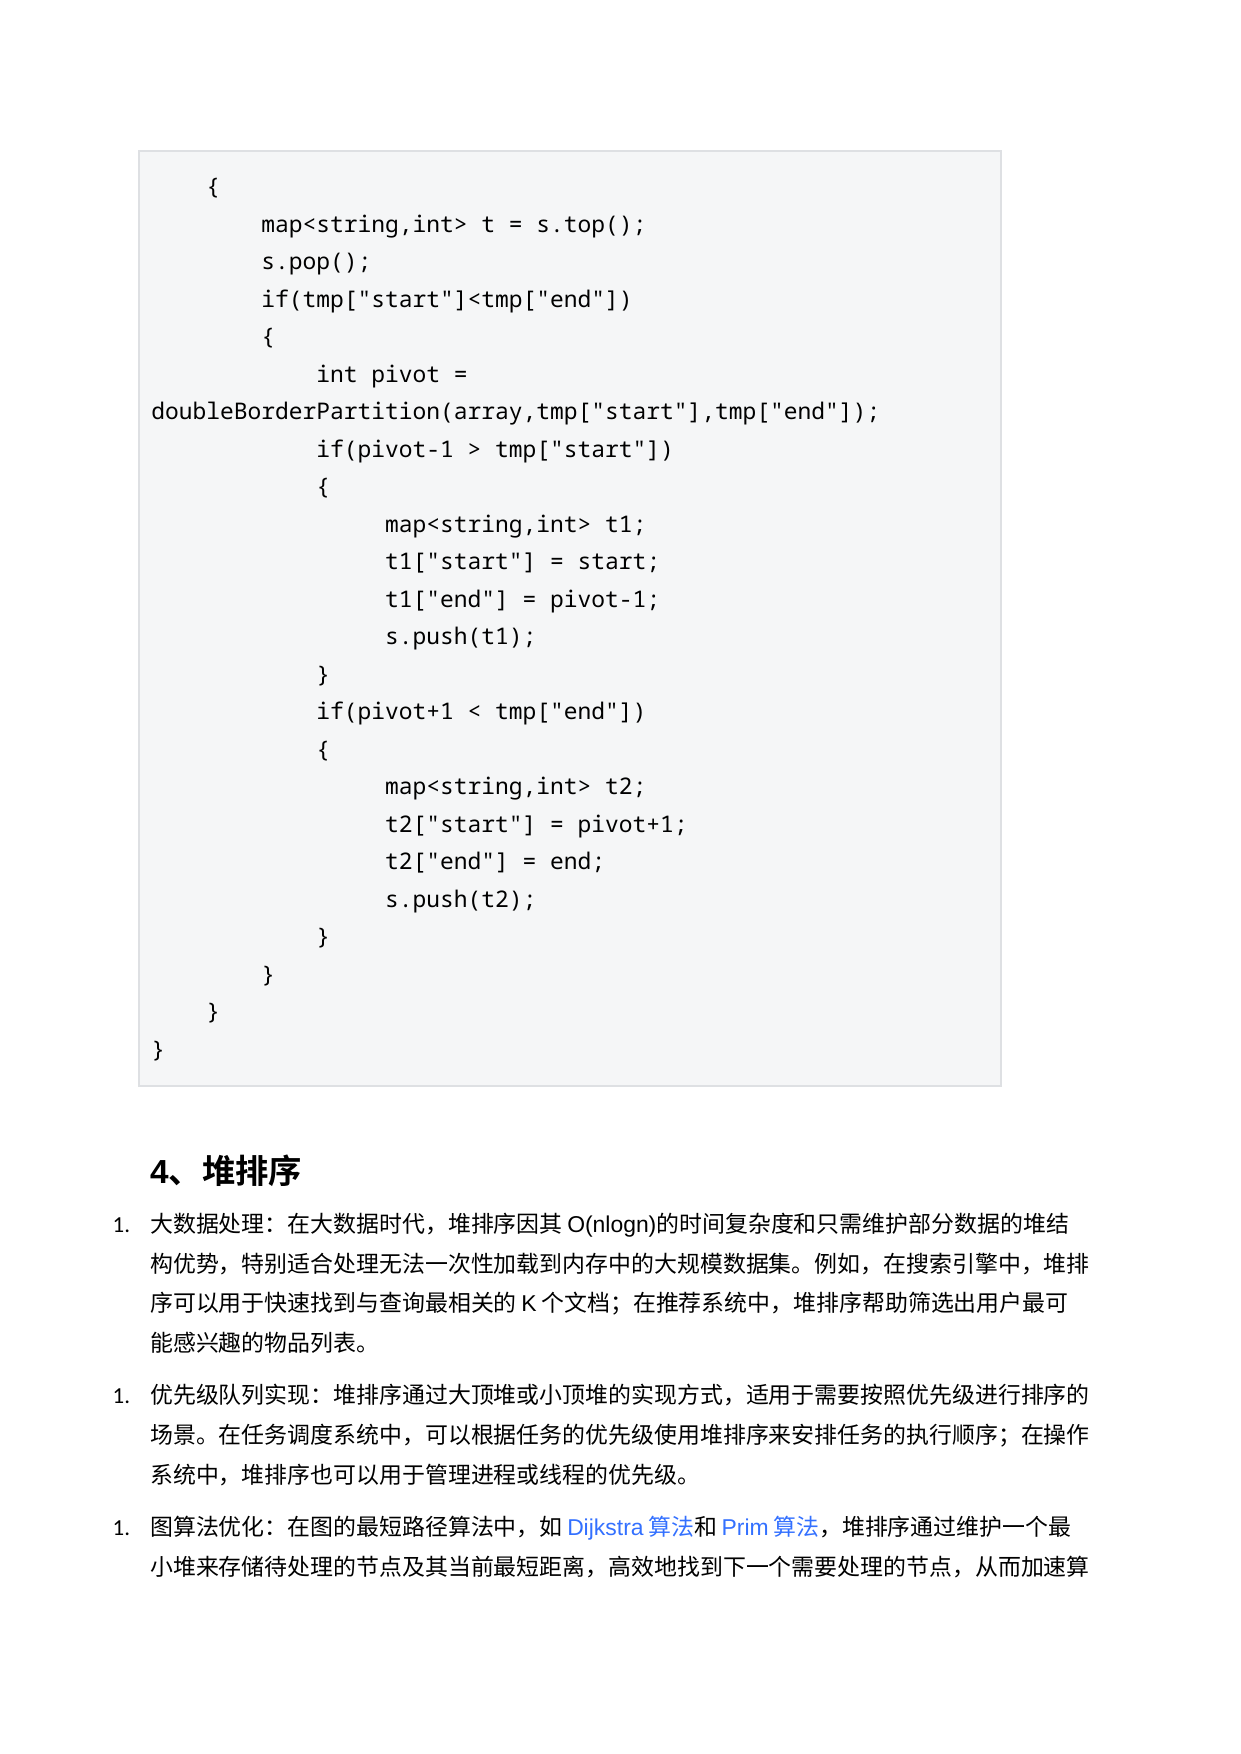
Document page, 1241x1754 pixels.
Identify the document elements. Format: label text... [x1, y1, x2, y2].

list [112, 1509, 1090, 1582]
list 优先级队列实现‌：堆排序通过大顶堆或小顶堆的实现方式，适用于需要按照优先级进行排序的场景。在任务调度系统中，可以根据任务的优先级使用堆排序来安排任务的执行顺序；在操作系统中，堆排序也可以用于管理进程或线程的优先级。 [112, 1377, 1090, 1490]
list 大数据处理‌：在大数据时代，堆排序因其O(nlogn)的时间复杂度和只需维护部分数据的堆结构优势，特别适合处理无法一次性加载到内存中的大规模数据集。例如，在搜索引擎中，堆排序可以用于快速找到与查询最相关的K个文档；在推荐系统中，堆排序帮助筛选出用户最可能感兴趣的物品列表。 [112, 1206, 1090, 1358]
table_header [140, 152, 1000, 1085]
